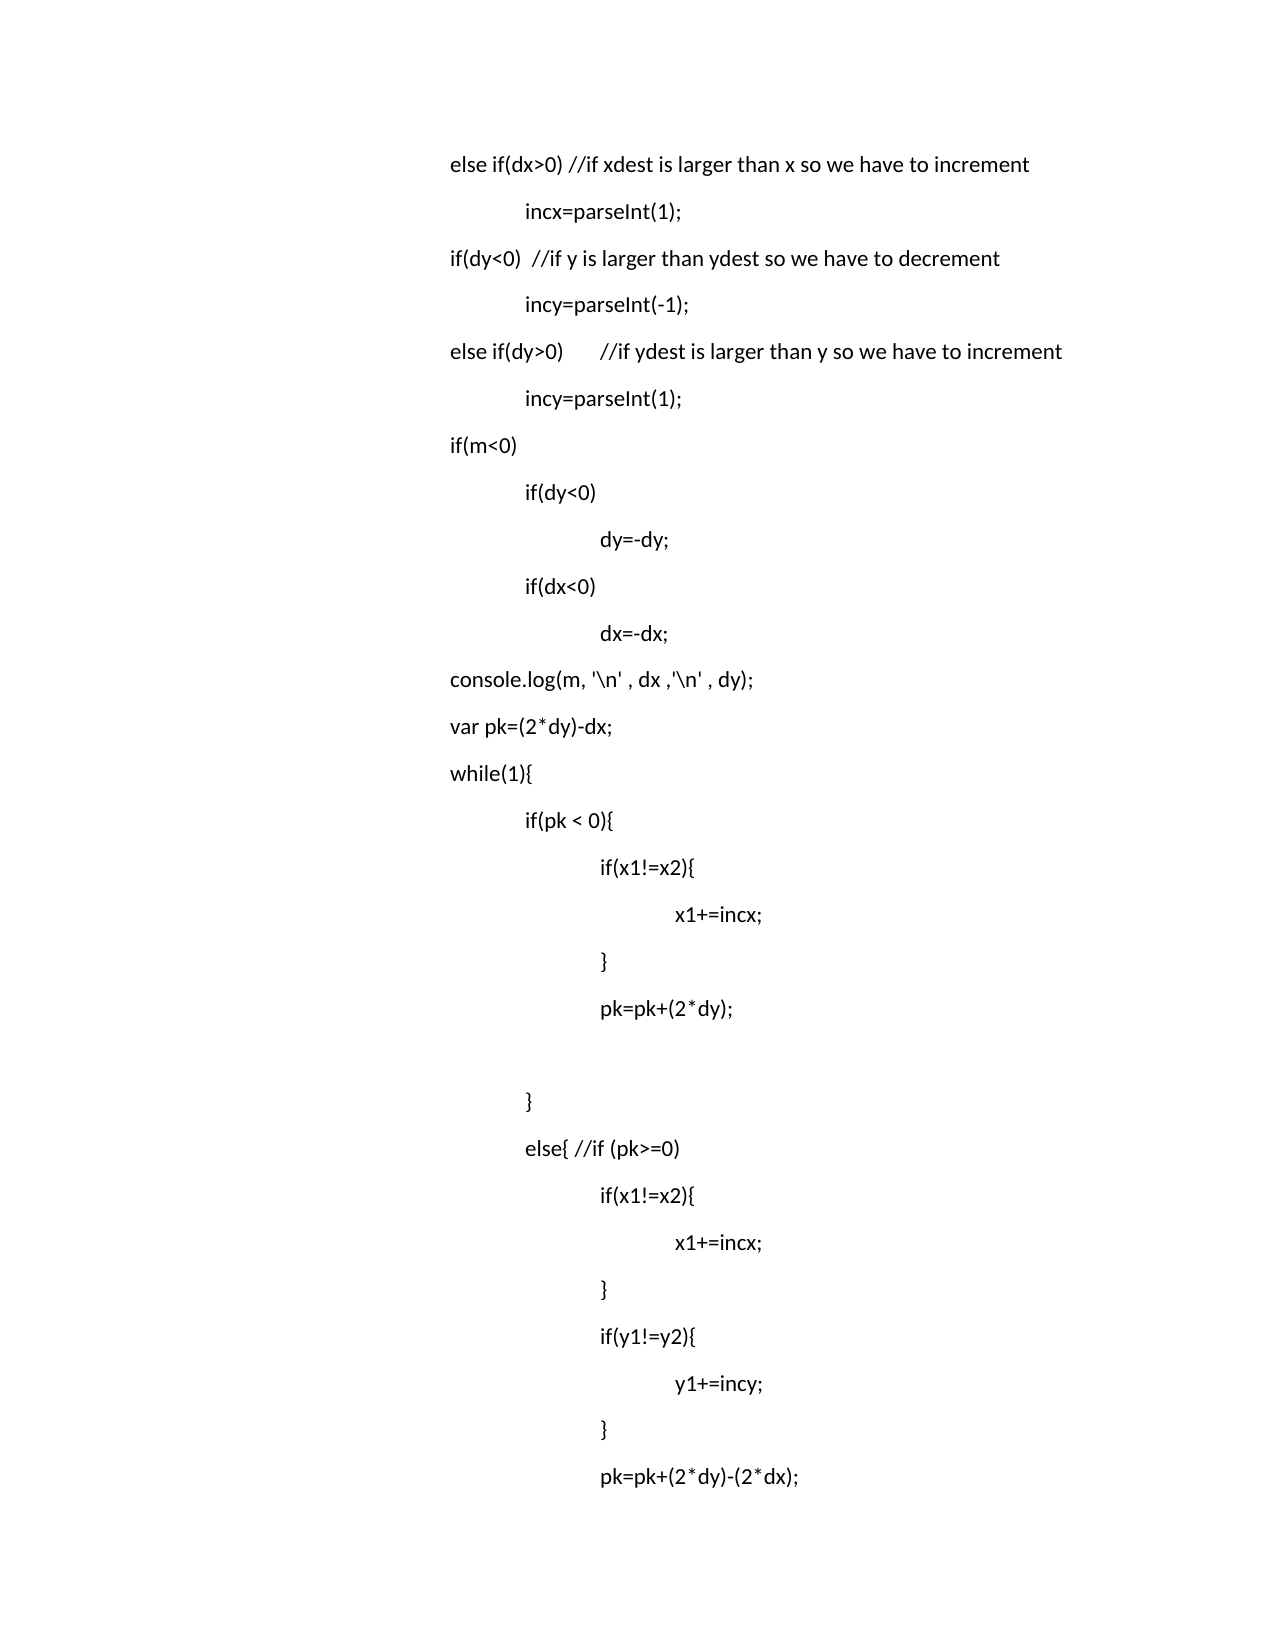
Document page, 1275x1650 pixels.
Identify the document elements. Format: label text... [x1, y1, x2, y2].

text incy=parseInt(1); [150, 384, 1125, 412]
text else if(dy>0) //if ydest is larger than y so we have to increment [150, 337, 1125, 366]
text if(m<0) [150, 431, 1125, 459]
text } [150, 1275, 1125, 1303]
text } [150, 947, 1125, 975]
text pk=pk+(2*dy)-(2*dx); [150, 1462, 1125, 1491]
text console.log(m, '\n' , dx ,'\n' , dy); [150, 666, 1125, 694]
text var pk=(2*dy)-dx; [150, 712, 1125, 741]
text if(pk < 0){ [150, 806, 1125, 834]
text dy=-dy; [150, 525, 1125, 553]
text else if(dx>0) //if xdest is larger than x so we have to increment [150, 150, 1125, 178]
text if(dy<0) //if y is larger than ydest so we have to decrement [150, 244, 1125, 272]
text } [150, 1416, 1125, 1444]
text while(1){ [150, 759, 1125, 787]
text incx=parseInt(1); [150, 197, 1125, 225]
text pk=pk+(2*dy); [150, 994, 1125, 1022]
text else{ //if (pk>=0) [150, 1134, 1125, 1162]
text x1+=incx; [150, 1228, 1125, 1256]
text x1+=incx; [150, 900, 1125, 928]
text incy=parseInt(-1); [150, 291, 1125, 319]
text y1+=incy; [150, 1369, 1125, 1397]
text } [150, 1087, 1125, 1116]
text dx=-dx; [150, 619, 1125, 647]
text if(dx<0) [150, 572, 1125, 600]
text if(x1!=x2){ [150, 1181, 1125, 1209]
text if(y1!=y2){ [150, 1322, 1125, 1350]
text if(dy<0) [150, 478, 1125, 506]
text if(x1!=x2){ [150, 853, 1125, 881]
